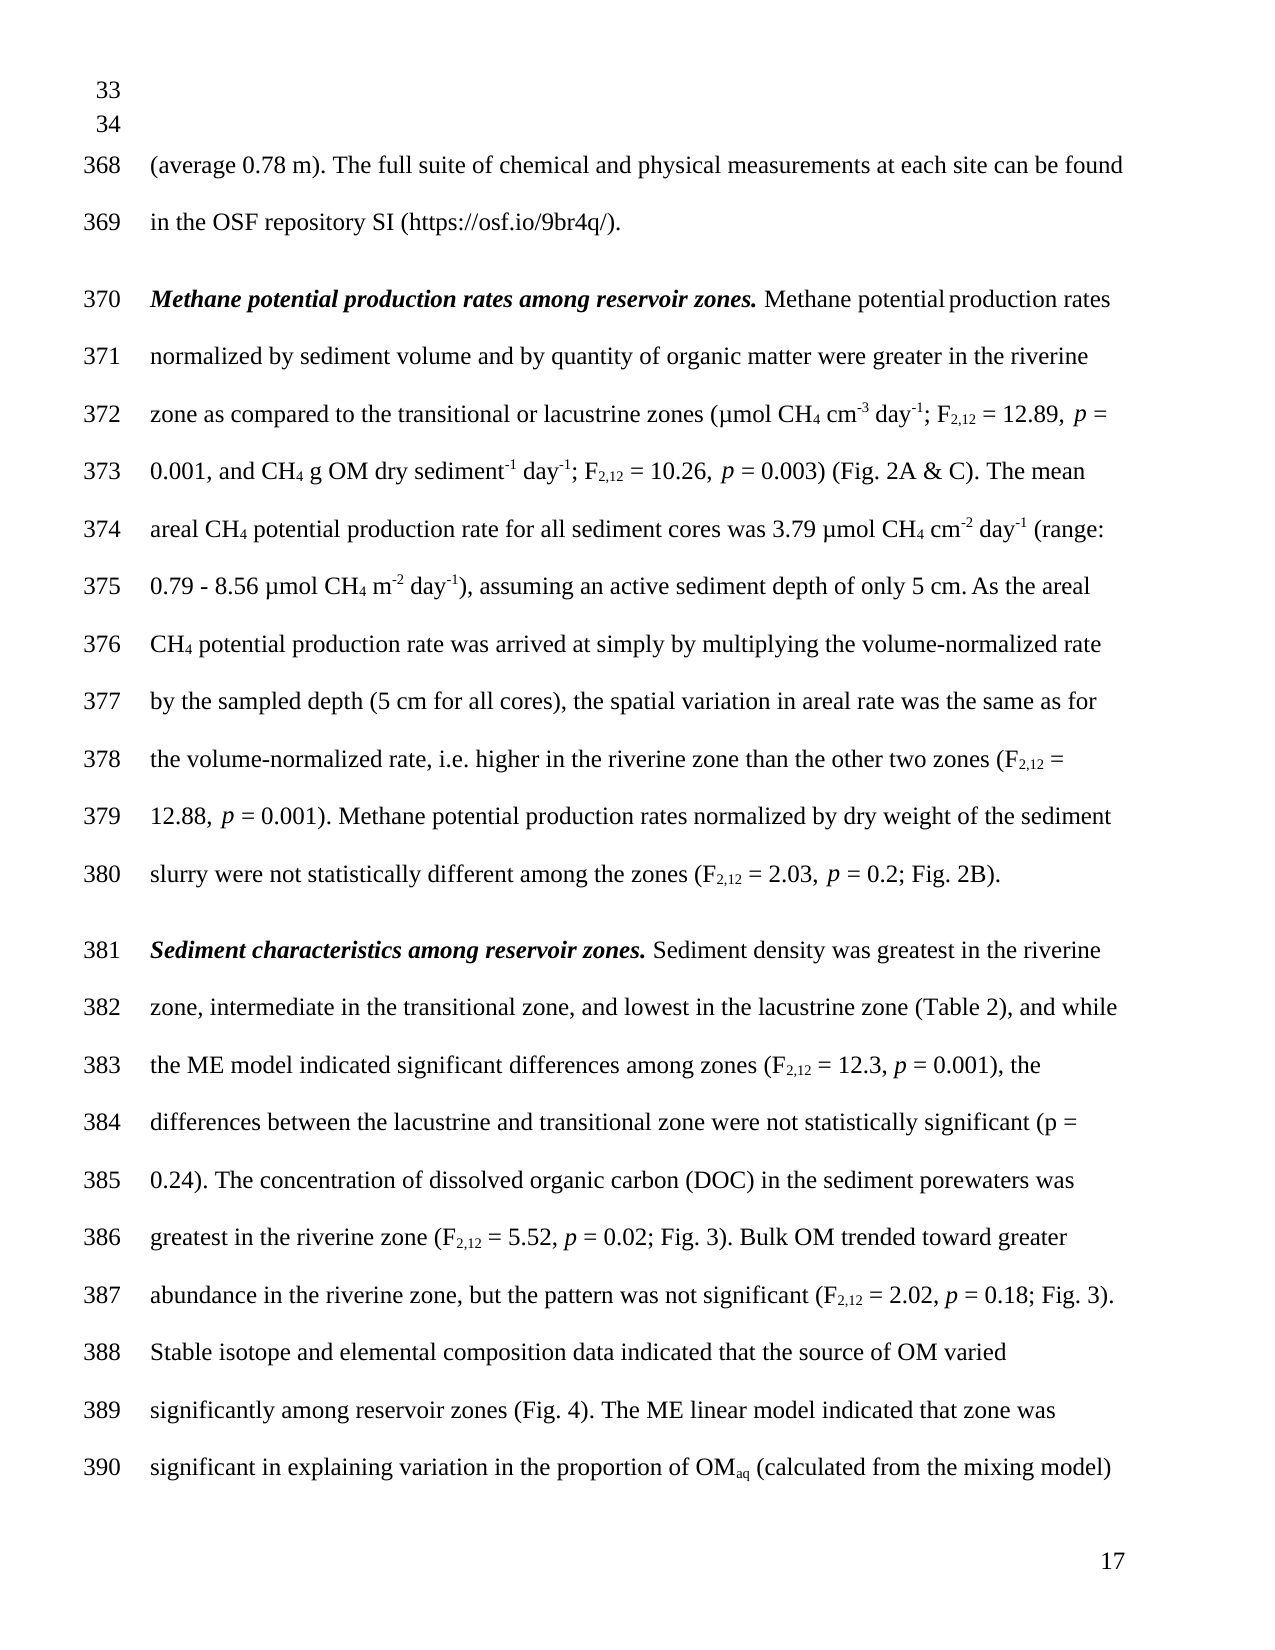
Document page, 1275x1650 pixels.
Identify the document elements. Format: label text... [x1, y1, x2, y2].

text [150, 935, 1125, 1481]
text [150, 150, 1125, 236]
text Methane potential production rates among reservoir zones. Methane potential production rates normalized by sediment volume and by quantity of organic matter were greater in the riverine zone as compared to the transitional or lacustrine zones (µmol CH4 cm-3 day-1; F2,12 = 12.89, = 0.001, and CH4 g OM dry sediment-1 day-1; F2,12 = 10.26, = 0.003) (Fig. 2A & C). The mean areal CH4 potential production rate for all sediment cores was 3.79 µmol CH4 cm-2 day-1 (range: 0.79 - 8.56 µmol CH4 m-2 day-1), assuming an active sediment depth of only 5 cm. As the areal CH4 potential production rate was arrived at simply by multiplying the volume-normalized rate by the sampled depth (5 cm for all cores), the spatial variation in areal rate was the same as for the volume-normalized rate, i.e. higher in the riverine zone than the other two zones (F2,12 = 12.88, = 0.001). Methane potential production rates normalized by dry weight of the sediment slurry were not statistically different among the zones (F2,12 = 2.03, = 0.2; Fig. 2B). [150, 284, 1125, 887]
